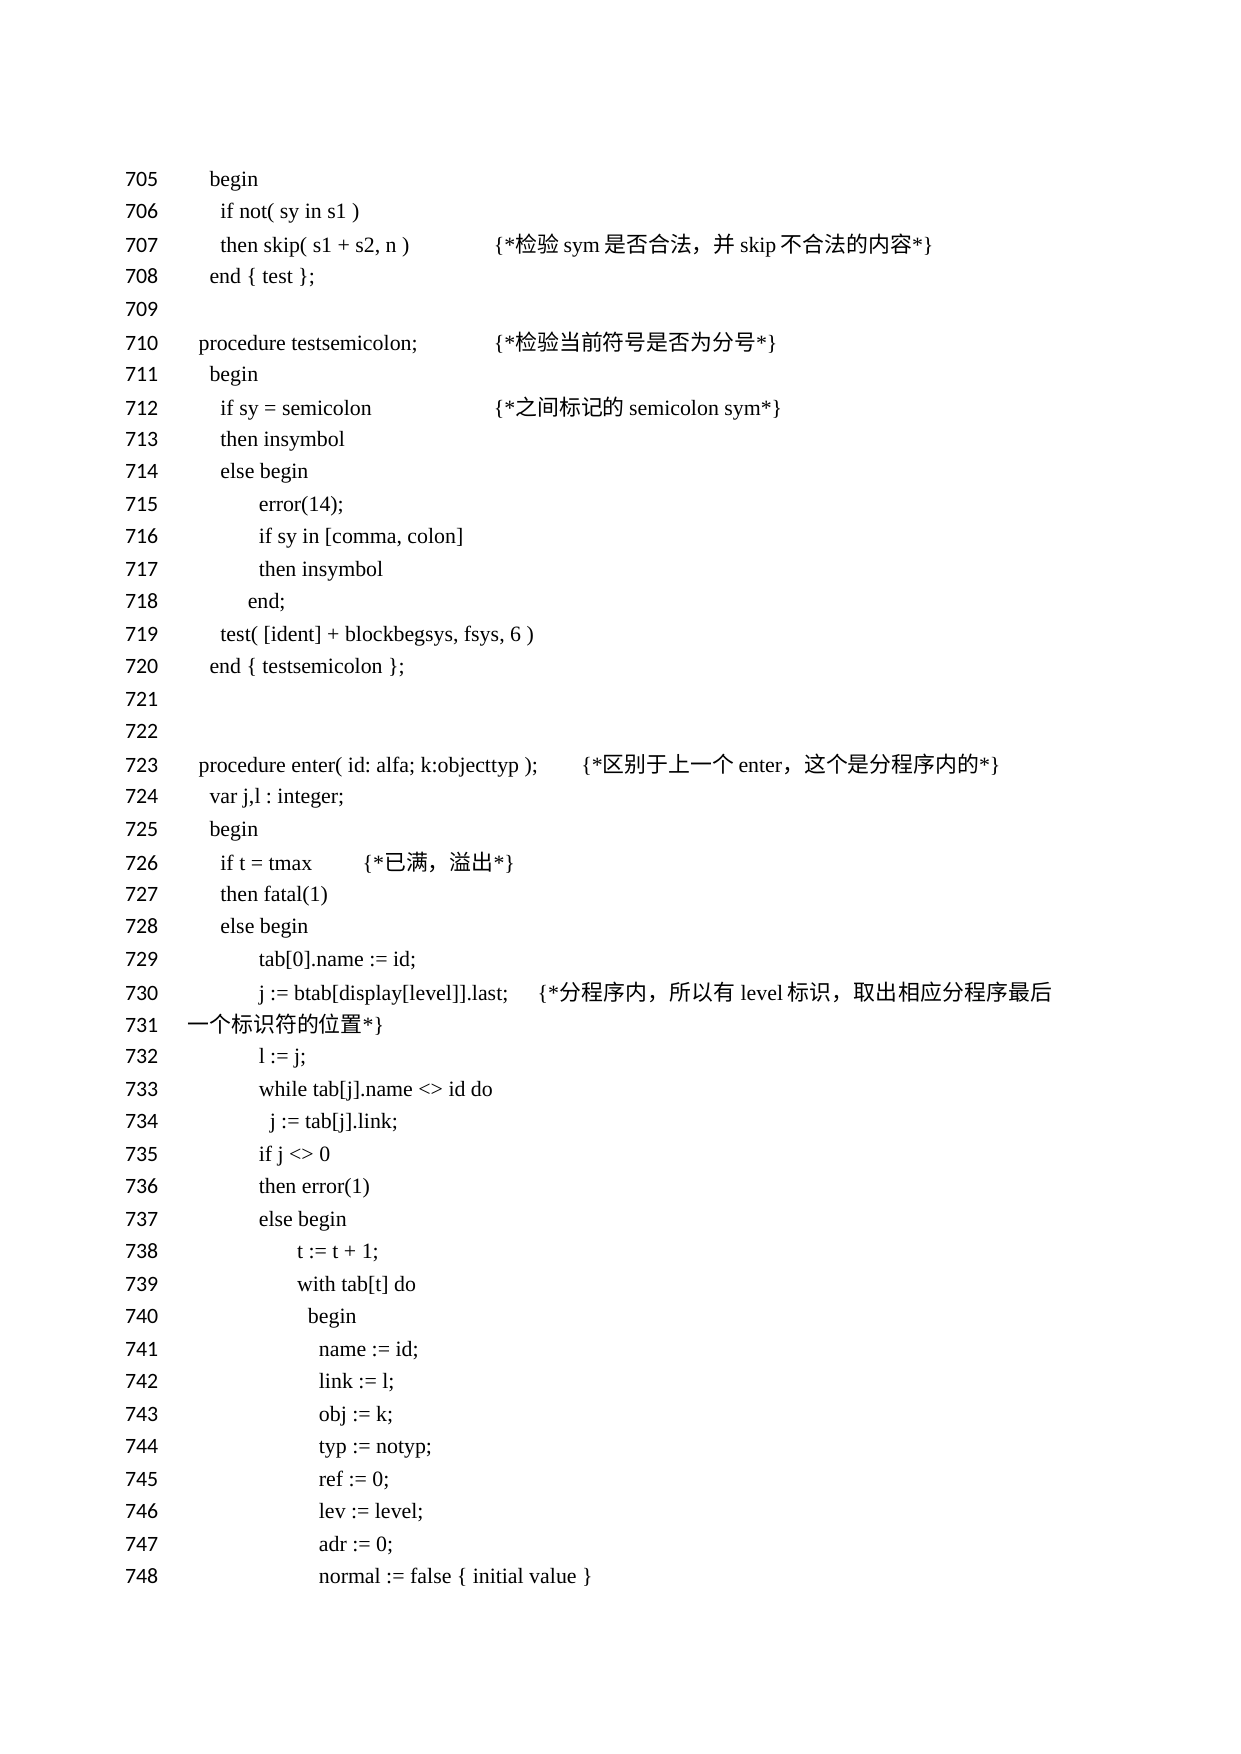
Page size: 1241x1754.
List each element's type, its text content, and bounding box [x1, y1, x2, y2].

text name := id; [187, 1332, 1053, 1364]
text procedure enter( id: alfa; k:objecttyp ); {*区别于上一个enter，这个是分程序内的*} [187, 747, 1053, 779]
text begin [187, 1299, 1053, 1332]
text if sy in [comma, colon] [187, 519, 1053, 552]
text else begin [187, 1202, 1053, 1234]
text begin [187, 162, 1053, 194]
text typ := notyp; [187, 1429, 1053, 1462]
text if sy = semicolon {*之间标记的semicolon sym*} [187, 389, 1053, 422]
text j := tab[j].link; [187, 1104, 1053, 1137]
text if not( sy in s1 ) [187, 194, 1053, 227]
text begin [187, 812, 1053, 844]
text else begin [187, 454, 1053, 487]
text if t = tmax {*已满，溢出*} [187, 844, 1053, 877]
text else begin [187, 909, 1053, 942]
text while tab[j].name <> id do [187, 1072, 1053, 1104]
text adr := 0; [187, 1527, 1053, 1559]
text end; [187, 584, 1053, 617]
text then insymbol [187, 422, 1053, 454]
text ref := 0; [187, 1462, 1053, 1494]
text then insymbol [187, 552, 1053, 584]
text then fatal(1) [187, 877, 1053, 909]
text end { testsemicolon }; [187, 649, 1053, 682]
text normal := false { initial value } [187, 1559, 1053, 1592]
text end { test }; [187, 259, 1053, 292]
text l := j; [187, 1039, 1053, 1072]
text if j <> 0 [187, 1137, 1053, 1169]
text lev := level; [187, 1494, 1053, 1527]
text link := l; [187, 1364, 1053, 1397]
text error(14); [187, 487, 1053, 519]
text tab[0].name := id; [187, 942, 1053, 974]
text with tab[t] do [187, 1267, 1053, 1299]
text begin [187, 357, 1053, 389]
text test( [ident] + blockbegsys, fsys, 6 ) [187, 617, 1053, 649]
text t := t + 1; [187, 1234, 1053, 1267]
text then error(1) [187, 1169, 1053, 1202]
text j := btab[display[level]].last; {*分程序内，所以有level标识，取出相应分程序最后一个标识符的位置*} [187, 974, 1053, 1039]
text procedure testsemicolon; {*检验当前符号是否为分号*} [187, 324, 1053, 357]
text var j,l : integer; [187, 779, 1053, 812]
text obj := k; [187, 1397, 1053, 1429]
text then skip( s1 + s2, n ) {*检验sym是否合法，并skip不合法的内容*} [187, 227, 1053, 259]
